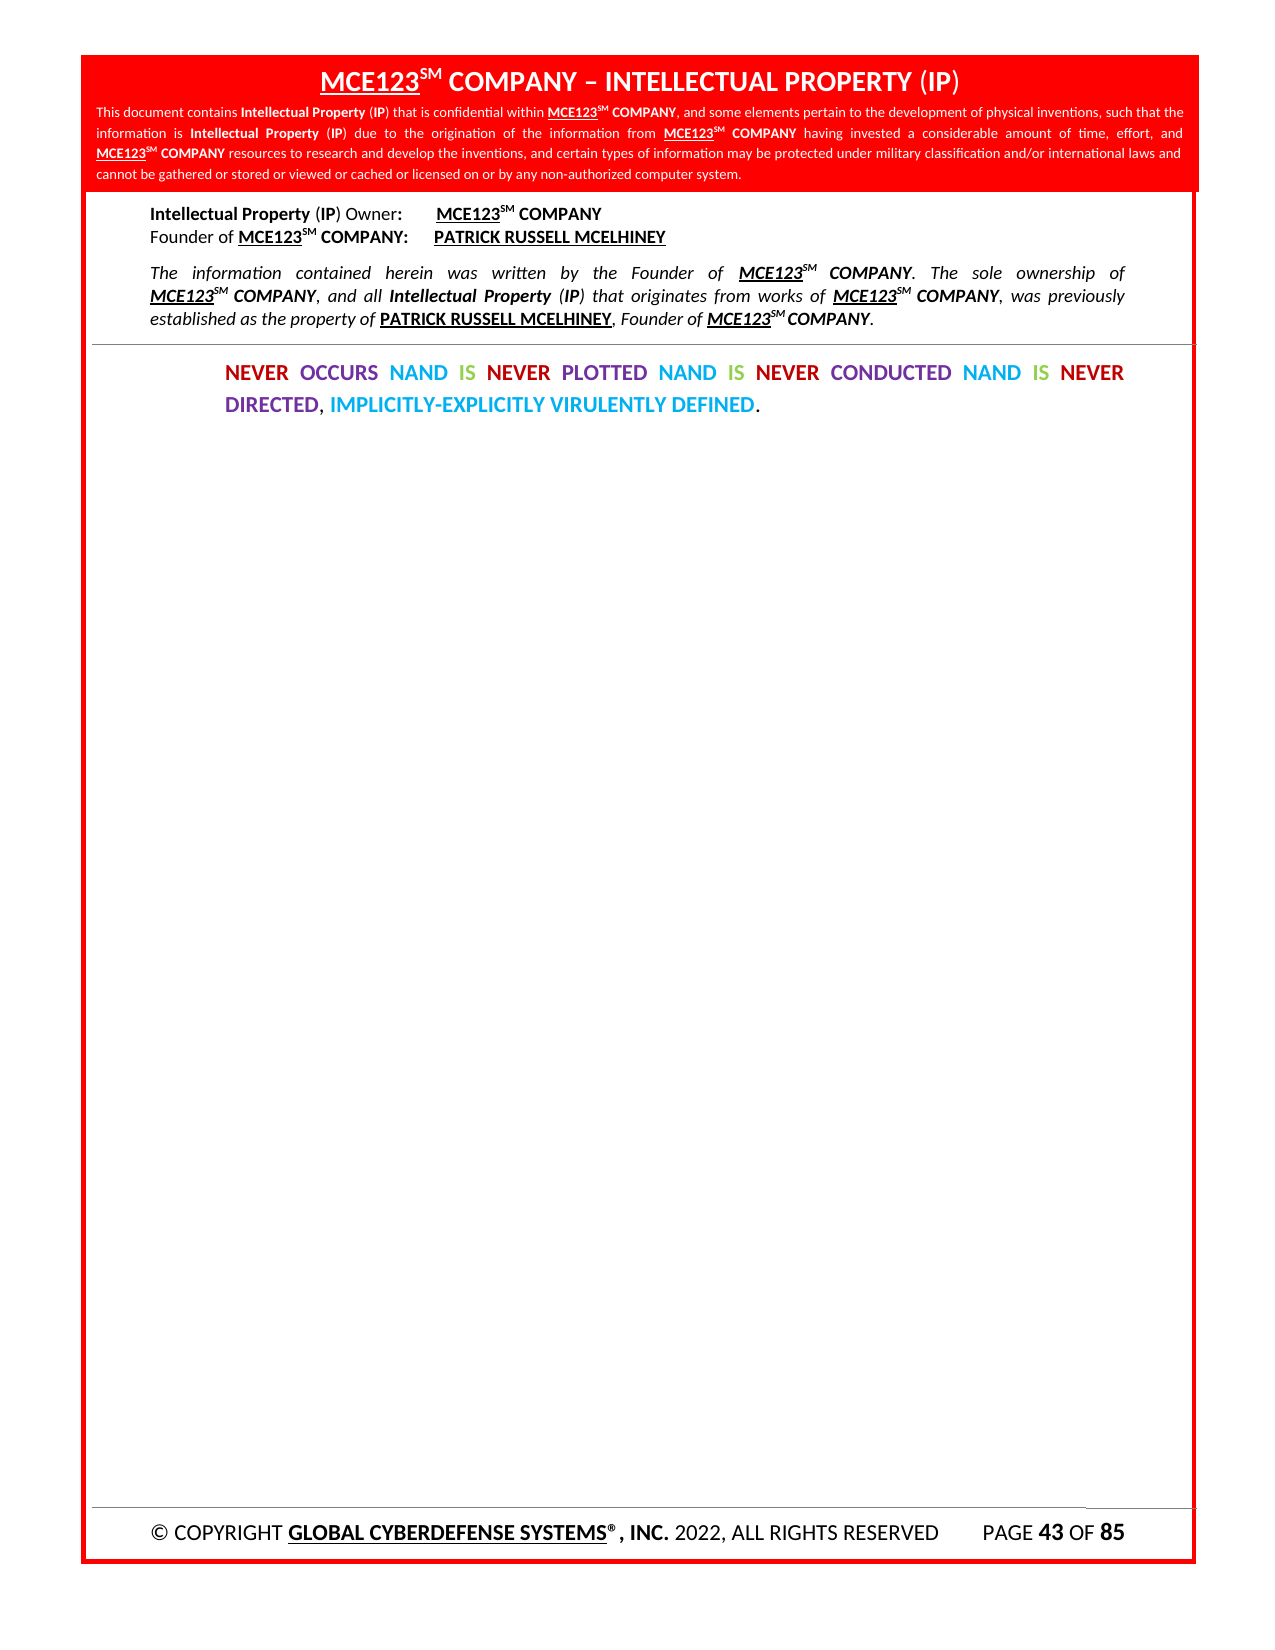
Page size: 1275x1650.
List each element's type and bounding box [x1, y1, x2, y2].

text [187, 358, 1125, 418]
